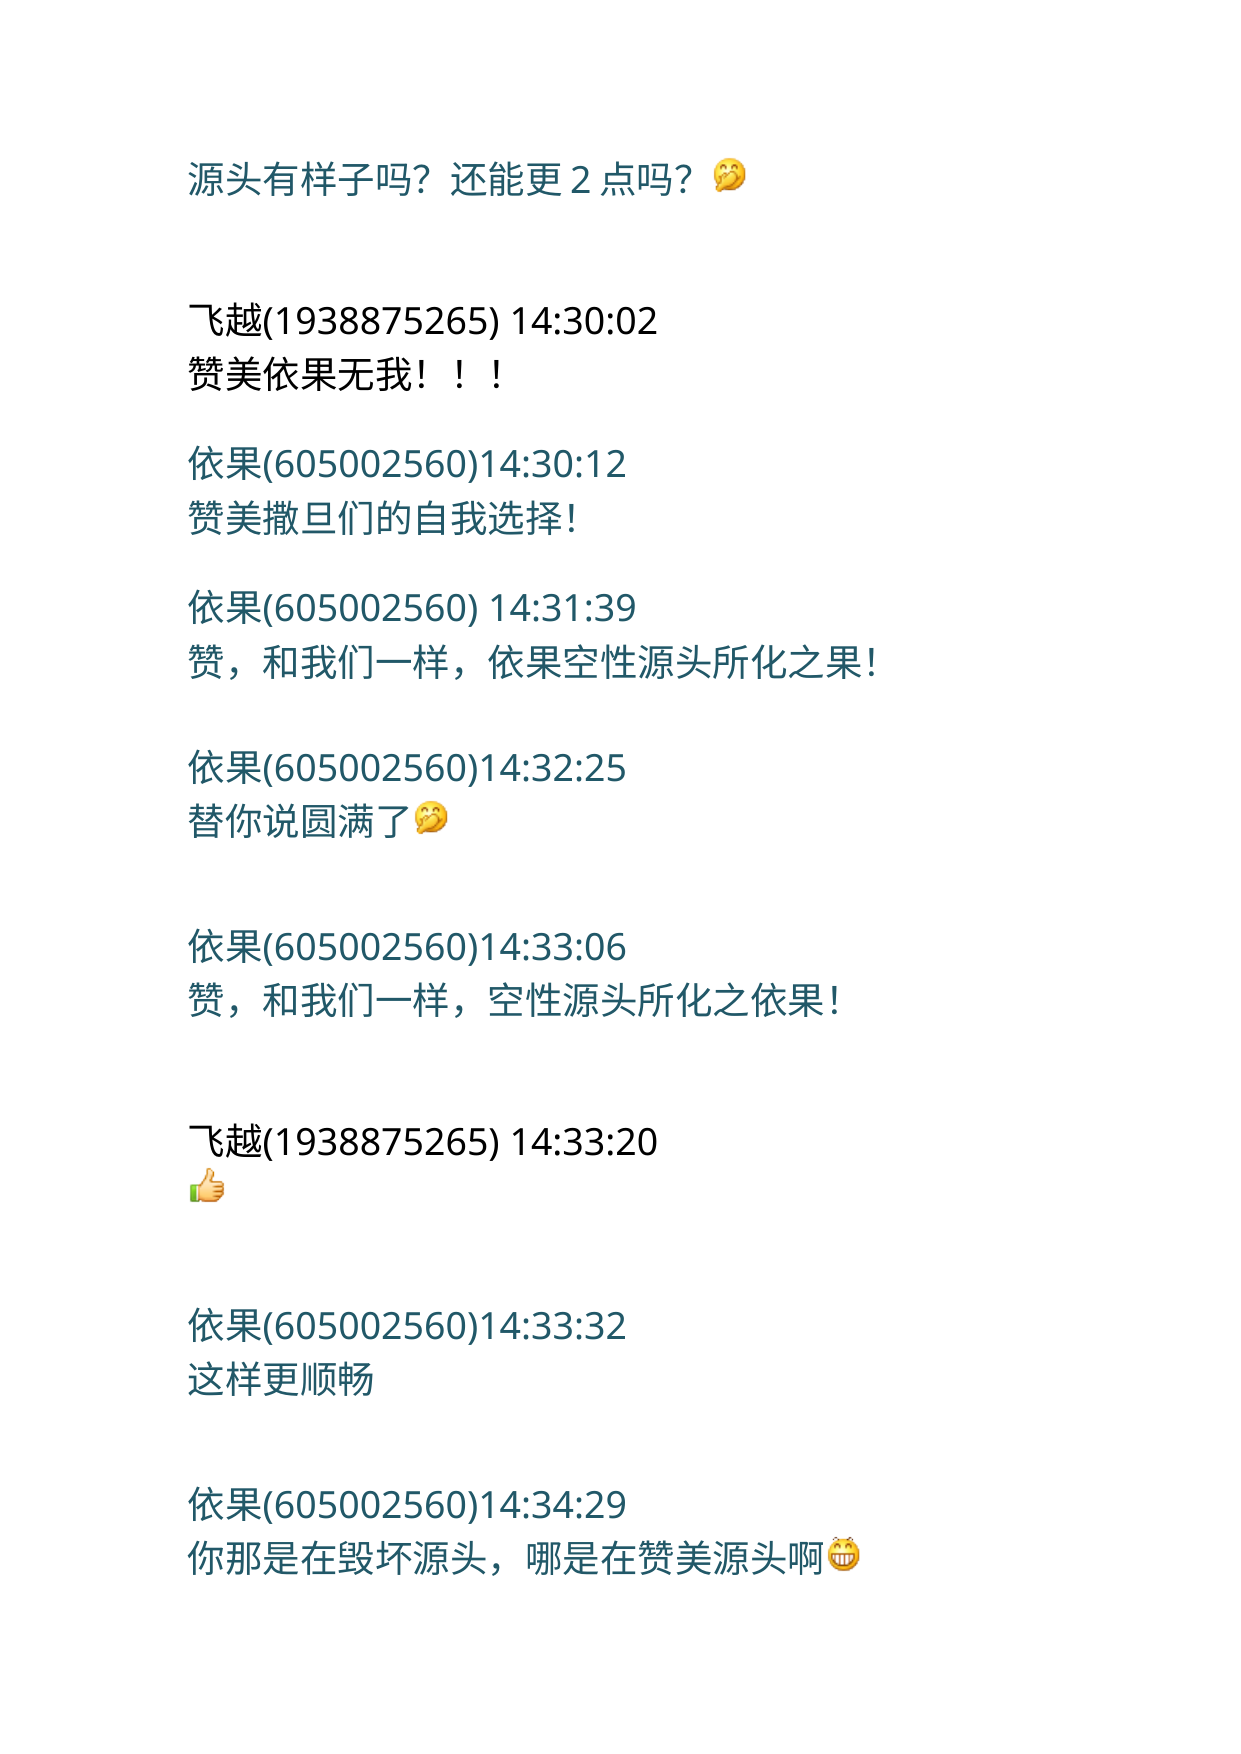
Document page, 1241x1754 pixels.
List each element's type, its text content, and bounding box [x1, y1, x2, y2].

text 依果(605002560)14:33:06 [187, 917, 1053, 971]
text 依果(605002560)14:30:12 [187, 434, 1053, 489]
text 依果(605002560)14:33:32 [187, 1296, 1053, 1350]
text 替你说圆满了 [187, 792, 1053, 847]
text 赞，和我们一样，依果空性源头所化之果！ [187, 632, 1053, 687]
picture [711, 156, 749, 194]
text 飞越(1938875265) 14:30:02 [187, 291, 1053, 345]
picture [412, 798, 451, 836]
text 依果(605002560)14:32:25 [187, 687, 1053, 792]
text 你那是在毁坏源头，哪是在赞美源头啊 [187, 1529, 1053, 1583]
text 飞越(1938875265) 14:33:20 [187, 1111, 1053, 1166]
text 赞美撒旦们的自我选择！ [187, 489, 1053, 543]
text 依果(605002560)14:34:29 [187, 1474, 1053, 1529]
picture [187, 1165, 226, 1204]
picture [825, 1535, 863, 1573]
text 这样更顺畅 [187, 1350, 1053, 1404]
text 源头有样子吗？还能更2点吗？ [187, 150, 1053, 204]
text 赞美依果无我！！！ [187, 345, 1053, 399]
text 依果(605002560) 14:31:39 [187, 578, 1053, 632]
text 赞，和我们一样，空性源头所化之依果！ [187, 971, 1053, 1025]
